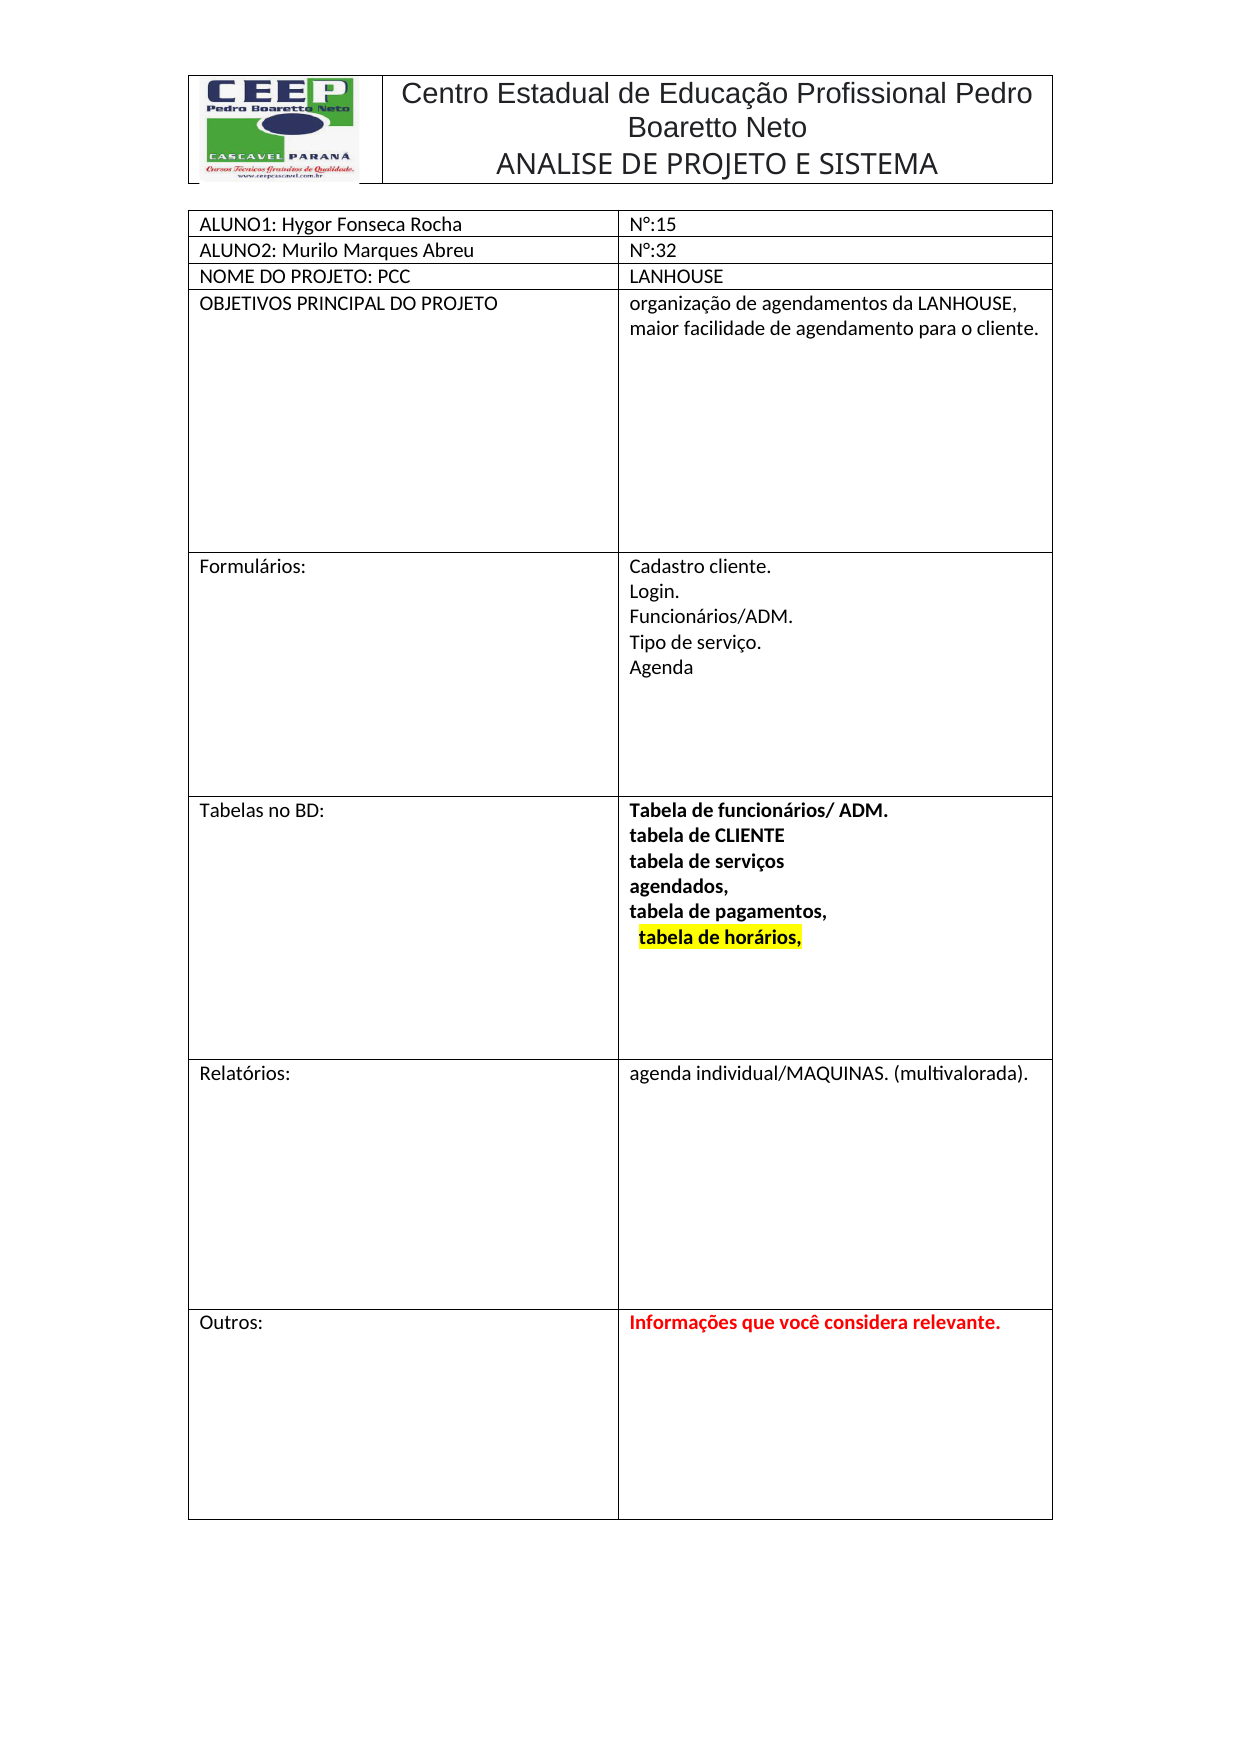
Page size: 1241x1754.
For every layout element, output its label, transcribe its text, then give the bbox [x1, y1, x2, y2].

table_cell Tabelas no BD: [189, 797, 618, 1059]
table_cell NOME DO PROJETO: PCC [189, 264, 618, 289]
table_cell OBJETIVOS PRINCIPAL DO PROJETO [189, 290, 618, 552]
table_cell Cadastro cliente. Login. Funcionários/ADM. Tipo de serviço. Agenda [619, 553, 1052, 796]
picture [199, 76, 360, 184]
table_cell organização de agendamentos da LANHOUSE, maior facilidade de agendamento para o cliente. [619, 290, 1052, 552]
table_cell LANHOUSE [619, 264, 1052, 289]
table_cell Outros: [189, 1310, 618, 1518]
table_cell N°:32 [619, 237, 1052, 263]
table_cell agenda individual/MAQUINAS. (multivalorada). [619, 1060, 1052, 1308]
table_cell Tabela de funcionários/ ADM. tabela de CLIENTE tabela de serviços agendados, tabela de pagamentos, tabela de horários, [619, 797, 1052, 1059]
table_cell Formulários: [189, 553, 618, 796]
table_cell Informações que você considera relevante. [619, 1310, 1052, 1518]
table_cell ALUNO2: Murilo Marques Abreu [189, 237, 618, 263]
table_header ALUNO1: Hygor Fonseca Rocha [189, 211, 618, 236]
table_header N°:15 [619, 211, 1052, 236]
table_cell Relatórios: [189, 1060, 618, 1308]
